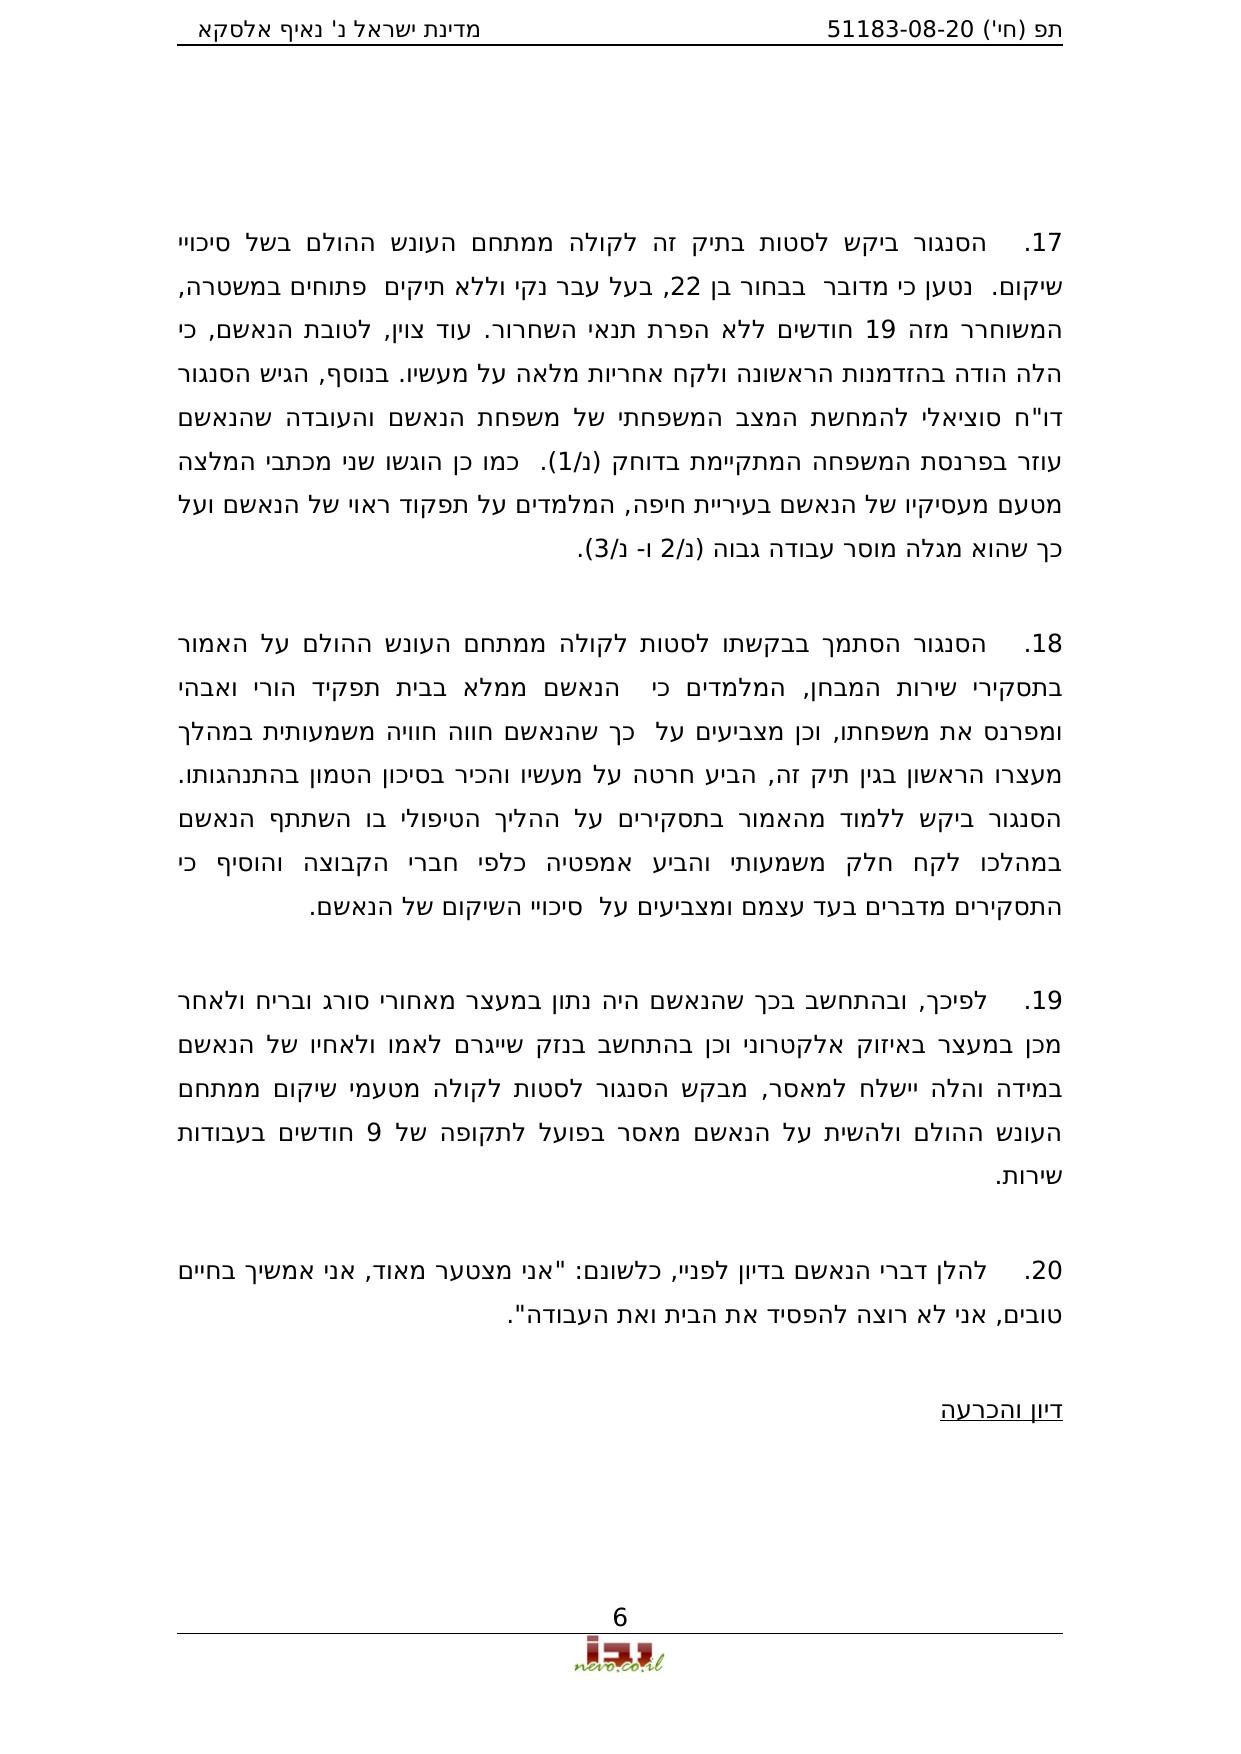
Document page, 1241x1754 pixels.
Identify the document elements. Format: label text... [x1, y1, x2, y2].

picture [574, 1635, 666, 1673]
text דיון והכרעה [177, 1395, 1063, 1424]
text 17. הסנגור ביקש לסטות בתיק זה לקולה ממתחם העונש ההולם בשל סיכויי שיקום. נטען כי מדובר בבחור בן 22, בעל עבר נקי וללא תיקים פתוחים במשטרה, המשוחרר מזה 19 חודשים ללא הפרת תנאי השחרור. עוד צוין, לטובת הנאשם, כי הלה הודה בהזדמנות הראשונה ולקח אחריות מלאה על מעשיו. בנוסף, הגיש הסנגור דו"ח סוציאלי להמחשת המצב המשפחתי של משפחת הנאשם והעובדה שהנאשם עוזר בפרנסת המשפחה המתקיימת בדוחק (נ/1). כמו כן הוגשו שני מכתבי המלצה מטעם מעסיקיו של הנאשם בעיריית חיפה, המלמדים על תפקוד ראוי של הנאשם ועל כך שהוא מגלה מוסר עבודה גבוה (נ/2 ו- נ/3). [177, 228, 1063, 564]
text 18. הסנגור הסתמך בבקשתו לסטות לקולה ממתחם העונש ההולם על האמור בתסקירי שירות המבחן, המלמדים כי הנאשם ממלא בבית תפקיד הורי ואבהי ומפרנס את משפחתו, וכן מצביעים על כך שהנאשם חווה חוויה משמעותית במהלך מעצרו הראשון בגין תיק זה, הביע חרטה על מעשיו והכיר בסיכון הטמון בהתנהגותו. הסנגור ביקש ללמוד מהאמור בתסקירים על ההליך הטיפולי בו השתתף הנאשם במהלכו לקח חלק משמעותי והביע אמפטיה כלפי חברי הקבוצה והוסיף כי התסקירים מדברים בעד עצמם ומצביעים על סיכויי השיקום של הנאשם. [177, 629, 1063, 921]
text 20. להלן דברי הנאשם בדיון לפניי, כלשונם: "אני מצטער מאוד, אני אמשיך בחיים טובים, אני לא רוצה להפסיד את הבית ואת העבודה". [177, 1256, 1063, 1329]
text 19. לפיכך, ובהתחשב בכך שהנאשם היה נתון במעצר מאחורי סורג ובריח ולאחר מכן במעצר באיזוק אלקטרוני וכן בהתחשב בנזק שייגרם לאמו ולאחיו של הנאשם במידה והלה יישלח למאסר, מבקש הסנגור לסטות לקולה מטעמי שיקום ממתחם העונש ההולם ולהשית על הנאשם מאסר בפועל לתקופה של 9 חודשים בעבודות שירות. [177, 987, 1063, 1191]
